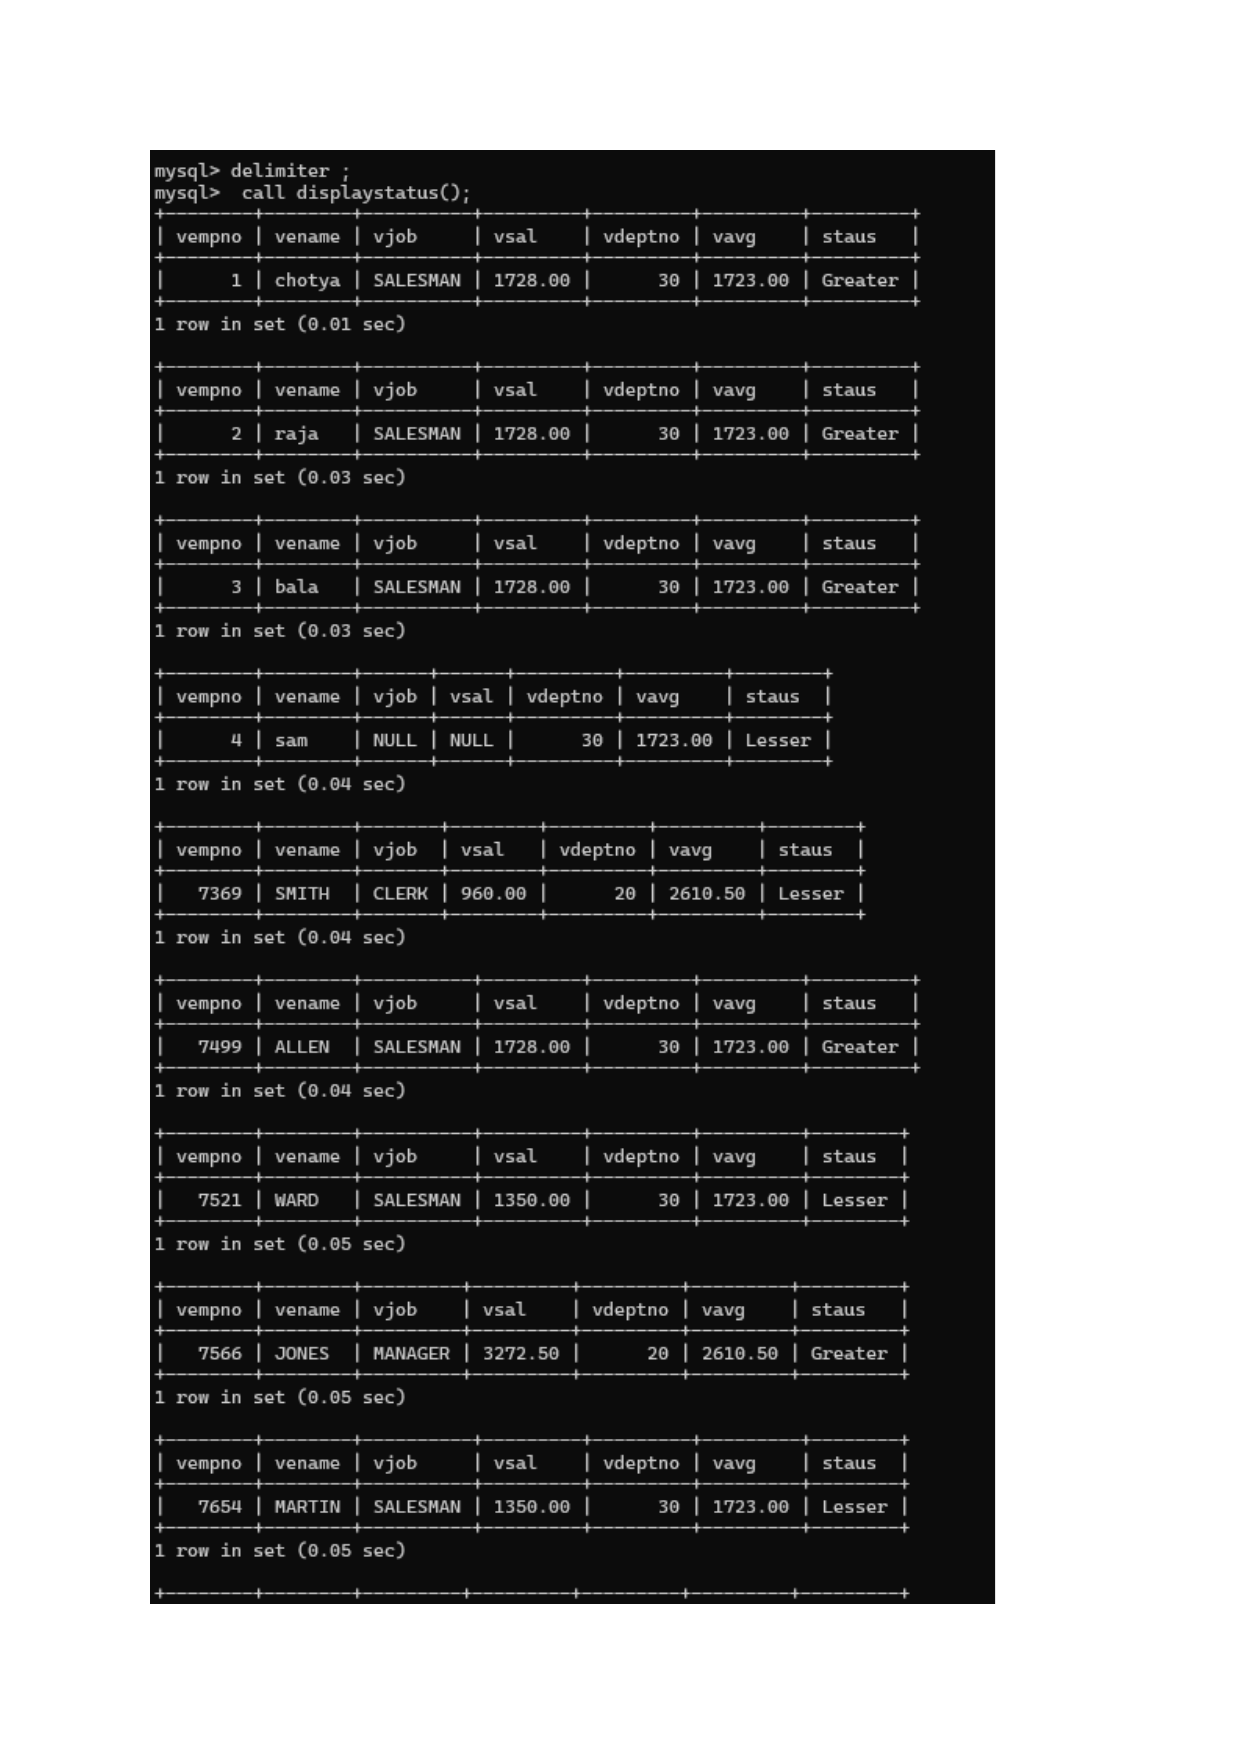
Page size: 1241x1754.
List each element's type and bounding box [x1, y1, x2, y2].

picture [150, 150, 996, 1604]
